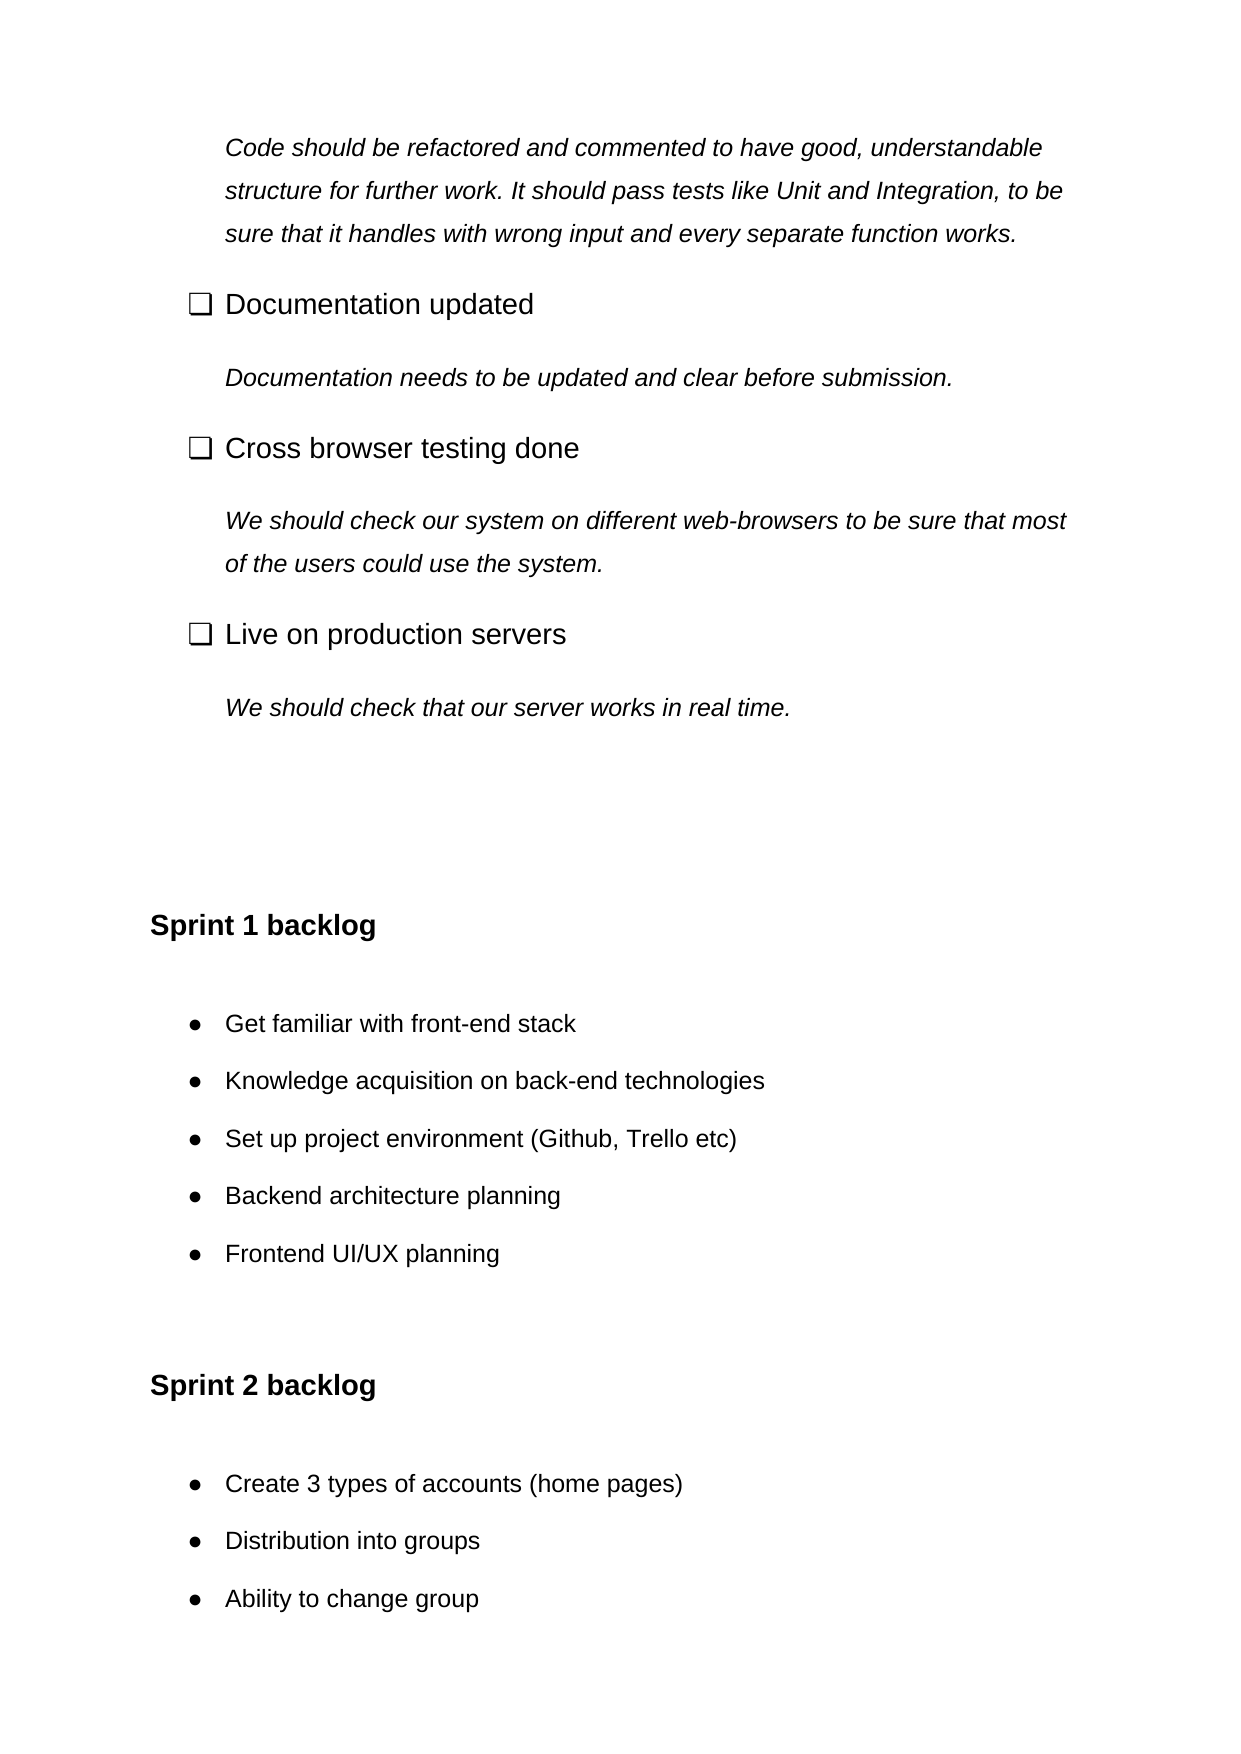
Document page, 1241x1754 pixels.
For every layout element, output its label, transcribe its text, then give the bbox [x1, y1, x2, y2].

list Frontend UI/UX planning [187, 1239, 1090, 1267]
list Get familiar with front-end stack [187, 1009, 1090, 1037]
list Set up project environment (Github, Trello etc) [187, 1124, 1090, 1152]
text We should check that our server works in real time. [150, 692, 1090, 721]
list Ability to change group [187, 1584, 1090, 1612]
text We should check our system on different web-browsers to be sure that most of the users could use the system. [225, 506, 1090, 578]
list Create 3 types of accounts (home pages) [187, 1469, 1090, 1497]
list Documentation updated [187, 287, 1090, 321]
text Sprint 2 backlog [150, 1368, 1090, 1402]
text Code should be refactored and commented to have good, understandable structure for further work. It should pass tests like Unit and Integration, to be sure that it handles with wrong input and every separate function works. [225, 133, 1090, 248]
list Backend architecture planning [187, 1181, 1090, 1210]
text Sprint 1 backlog [150, 908, 1090, 942]
list Live on production servers [187, 617, 1090, 651]
list Knowledge acquisition on back-end technologies [187, 1066, 1090, 1095]
list Cross browser testing done [187, 431, 1090, 464]
text Documentation needs to be updated and clear before submission. [225, 362, 1090, 391]
list Distribution into groups [187, 1526, 1090, 1555]
